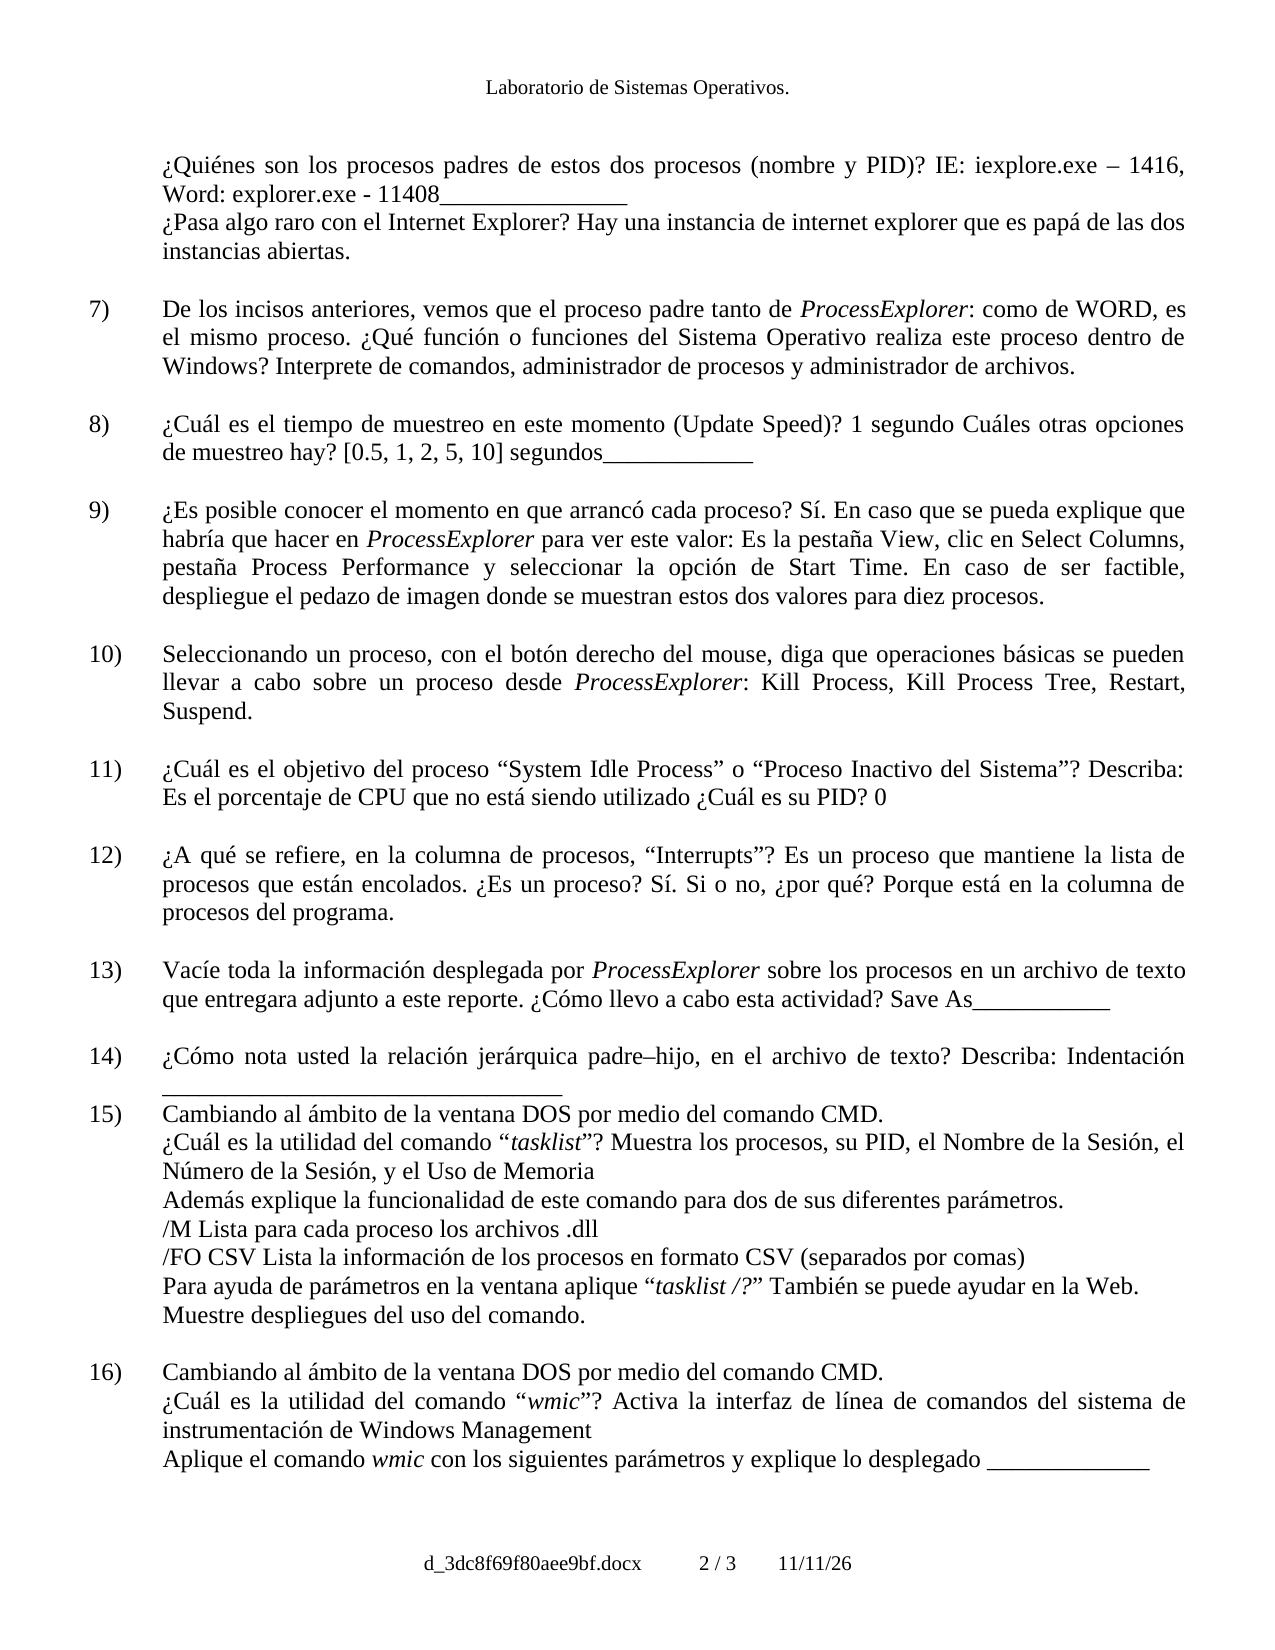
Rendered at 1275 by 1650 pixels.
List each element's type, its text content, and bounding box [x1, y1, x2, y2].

text ¿Cuál es la utilidad del comando “wmic”? Activa la interfaz de línea de comandos del sistema de instrumentación de Windows Management [162, 1386, 1186, 1444]
list Muestre despliegues del uso del comando. [162, 1300, 1186, 1329]
text ¿Pasa algo raro con el Internet Explorer? Hay una instancia de internet explorer que es papá de las dos instancias abiertas. [162, 207, 1186, 265]
list ¿Cómo nota usted la relación jerárquica padre–hijo, en el archivo de texto? Describa: Indentación ________________________________ [89, 1041, 1186, 1099]
list Cambiando al ámbito de la ventana DOS por medio del comando CMD. [89, 1099, 1186, 1127]
list De los incisos anteriores, vemos que el proceso padre tanto de ProcessExplorer: como de WORD, es el mismo proceso. ¿Qué función o funciones del Sistema Operativo realiza este proceso dentro de Windows? Interprete de comandos, administrador de procesos y administrador de archivos. [89, 294, 1186, 380]
list /FO CSV Lista la información de los procesos en formato CSV (separados por comas) [162, 1242, 1186, 1271]
list ¿A qué se refiere, en la columna de procesos, “Interrupts”? Es un proceso que mantiene la lista de procesos que están encolados. ¿Es un proceso? Sí. Si o no, ¿por qué? Porque está en la columna de procesos del programa. [89, 840, 1186, 926]
list Seleccionando un proceso, con el botón derecho del mouse, diga que operaciones básicas se pueden llevar a cabo sobre un proceso desde ProcessExplorer: Kill Process, Kill Process Tree, Restart, Suspend. [89, 639, 1186, 725]
list Cambiando al ámbito de la ventana DOS por medio del comando CMD. [89, 1357, 1186, 1386]
list ¿Cuál es el tiempo de muestreo en este momento (Update Speed)? 1 segundo Cuáles otras opciones de muestreo hay? [0.5, 1, 2, 5, 10] segundos____________ [89, 409, 1186, 466]
list Además explique la funcionalidad de este comando para dos de sus diferentes parámetros. [162, 1185, 1186, 1214]
text ¿Cuál es la utilidad del comando “tasklist”? Muestra los procesos, su PID, el Nombre de la Sesión, el Número de la Sesión, y el Uso de Memoria [162, 1127, 1186, 1185]
list ¿Es posible conocer el momento en que arrancó cada proceso? Sí. En caso que se pueda explique que habría que hacer en ProcessExplorer para ver este valor: Es la pestaña View, clic en Select Columns, pestaña Process Performance y seleccionar la opción de Start Time. En caso de ser factible, despliegue el pedazo de imagen donde se muestran estos dos valores para diez procesos. [89, 495, 1186, 610]
list /M Lista para cada proceso los archivos .dll [162, 1214, 1186, 1242]
list Vacíe toda la información desplegada por ProcessExplorer sobre los procesos en un archivo de texto que entregara adjunto a este reporte. ¿Cómo llevo a cabo esta actividad? Save As___________ [89, 955, 1186, 1012]
list Aplique el comando wmic con los siguientes parámetros y explique lo desplegado _____________ [162, 1444, 1186, 1472]
text ¿Quiénes son los procesos padres de estos dos procesos (nombre y PID)? IE: iexplore.exe – 1416, Word: explorer.exe - 11408_______________ [162, 150, 1186, 207]
list Para ayuda de parámetros en la ventana aplique “tasklist /?” También se puede ayudar en la Web. [162, 1271, 1186, 1300]
list ¿Cuál es el objetivo del proceso “System Idle Process” o “Proceso Inactivo del Sistema”? Describa: Es el porcentaje de CPU que no está siendo utilizado ¿Cuál es su PID? 0 [89, 754, 1186, 811]
